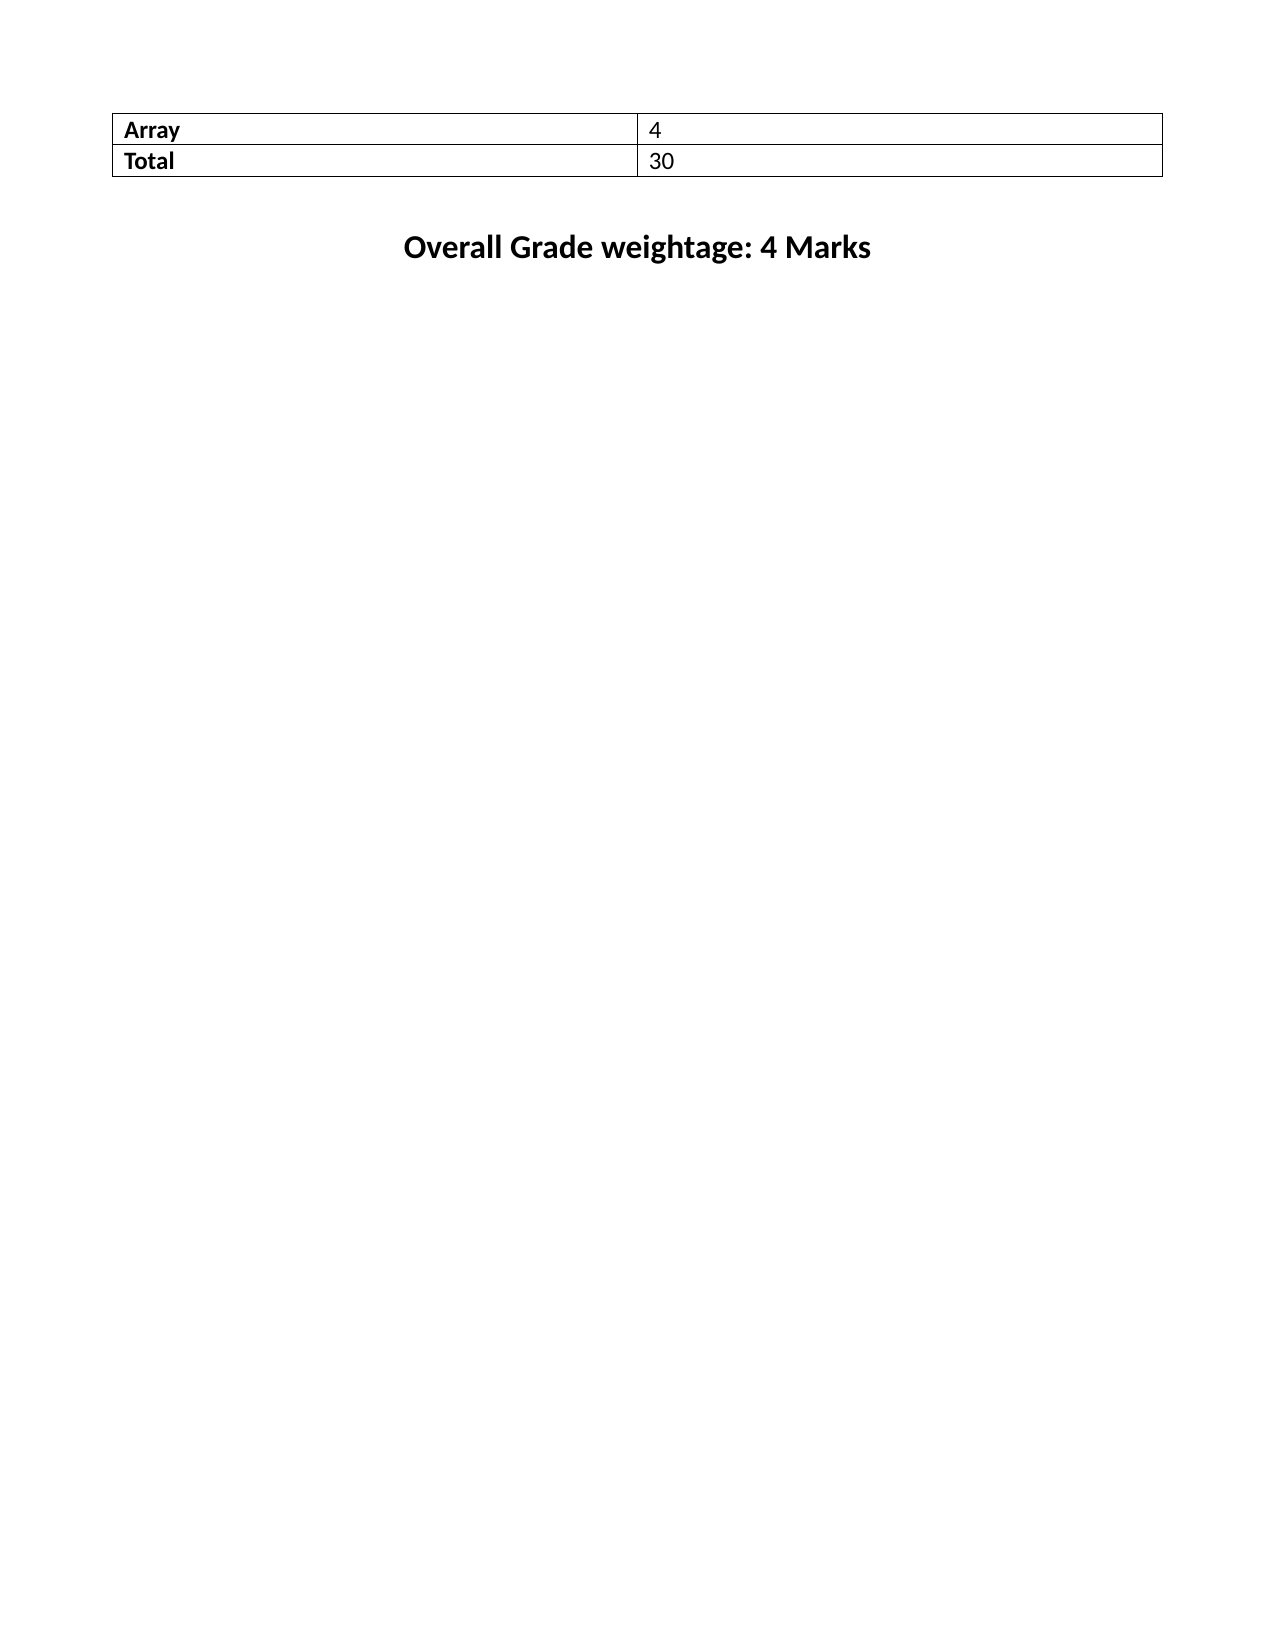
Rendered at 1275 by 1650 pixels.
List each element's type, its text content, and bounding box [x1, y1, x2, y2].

table_cell 30 [638, 145, 1162, 176]
text Overall Grade weightage: 4 Marks [112, 226, 1163, 267]
table_cell Array [113, 114, 637, 144]
table_cell Total [113, 145, 637, 176]
table_cell 4 [638, 114, 1162, 144]
